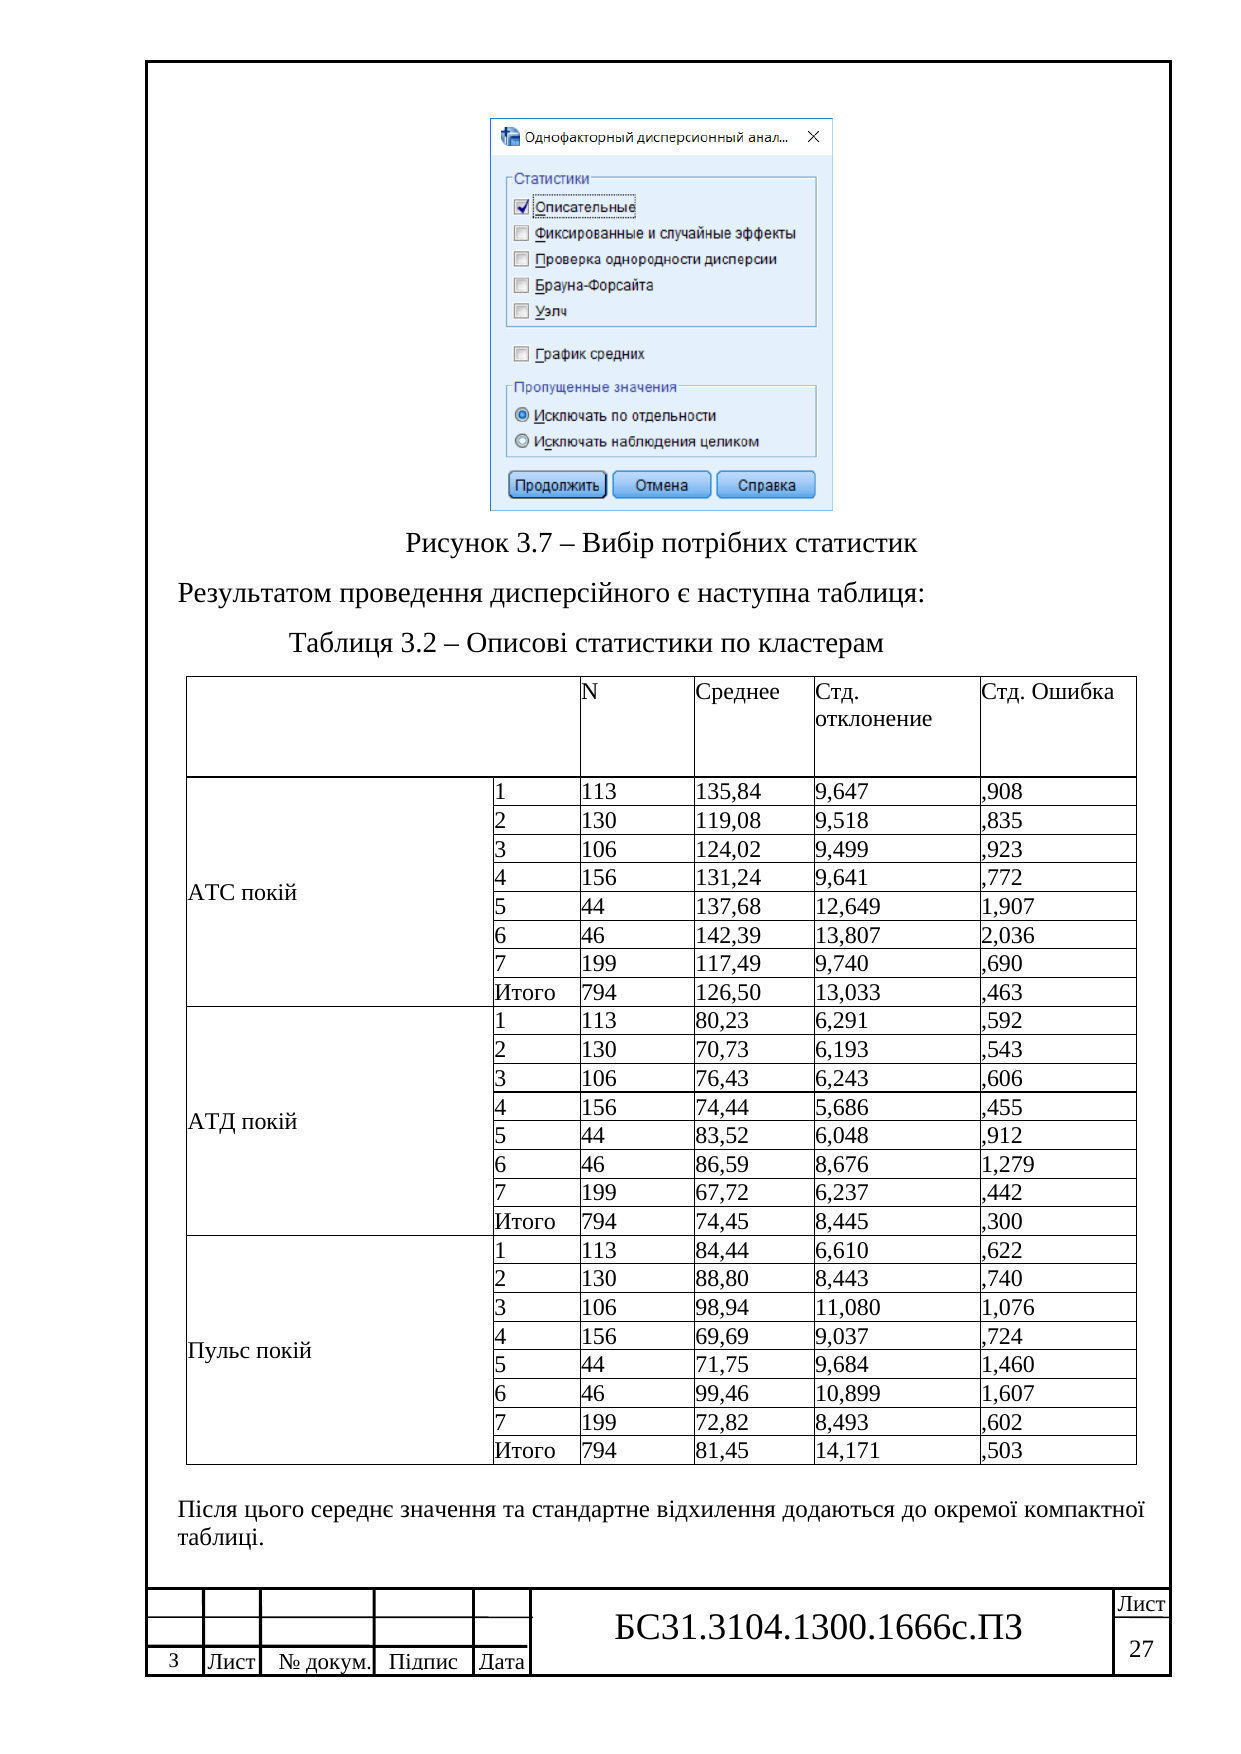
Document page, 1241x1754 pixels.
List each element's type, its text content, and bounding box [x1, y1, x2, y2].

table_cell 12,649 [815, 892, 980, 919]
table_cell 4 [494, 1322, 580, 1349]
table_cell 5 [494, 1121, 580, 1149]
table_cell 1,460 [981, 1350, 1136, 1378]
table_cell 5 [494, 1350, 580, 1378]
table_cell ,690 [981, 949, 1136, 977]
table_cell 113 [581, 778, 694, 805]
text Після цього середнє значення та стандартне відхилення додаються до окремої компактної таблиці. [177, 1494, 1146, 1551]
table_cell ,592 [981, 1007, 1136, 1034]
table_cell 7 [494, 949, 580, 977]
table_cell 6,243 [815, 1064, 980, 1091]
table_cell 72,82 [695, 1408, 814, 1435]
table_cell Итого [494, 978, 580, 1006]
table_cell 106 [581, 1064, 694, 1091]
table_cell 86,59 [695, 1150, 814, 1177]
table_cell Пульс покій [187, 1236, 493, 1464]
table_cell 8,445 [815, 1207, 980, 1235]
table_cell 6,291 [815, 1007, 980, 1034]
table_cell 81,45 [695, 1436, 814, 1464]
table_cell 1,279 [981, 1150, 1136, 1177]
table_cell 5 [494, 892, 580, 919]
table_cell ,503 [981, 1436, 1136, 1464]
table_cell 76,43 [695, 1064, 814, 1091]
table_cell 117,49 [695, 949, 814, 977]
table_cell 119,08 [695, 806, 814, 834]
text Таблиця 3.2 – Описові статистики по кластерам [215, 625, 1146, 659]
table_cell 9,037 [815, 1322, 980, 1349]
table_cell 74,45 [695, 1207, 814, 1235]
table_cell 6,610 [815, 1236, 980, 1263]
table_cell 7 [494, 1179, 580, 1206]
table_cell 99,46 [695, 1379, 814, 1407]
table_cell 8,676 [815, 1150, 980, 1177]
table_cell 83,52 [695, 1121, 814, 1149]
table_cell 794 [581, 1207, 694, 1235]
table_cell ,724 [981, 1322, 1136, 1349]
table_cell 9,641 [815, 863, 980, 891]
table_cell 9,499 [815, 835, 980, 862]
table_cell 6,048 [815, 1121, 980, 1149]
table_cell 130 [581, 1035, 694, 1063]
table_cell 131,24 [695, 863, 814, 891]
table_cell 106 [581, 835, 694, 862]
table_cell 130 [581, 806, 694, 834]
table_cell 9,518 [815, 806, 980, 834]
table_header N [581, 677, 694, 776]
table_cell ,908 [981, 778, 1136, 805]
table_cell 5,686 [815, 1093, 980, 1120]
table_cell 44 [581, 1350, 694, 1378]
table_cell АТД покій [187, 1007, 493, 1235]
table_cell 8,443 [815, 1264, 980, 1292]
table_cell 13,033 [815, 978, 980, 1006]
table_cell 84,44 [695, 1236, 814, 1263]
table_cell 3 [494, 835, 580, 862]
table_cell Итого [494, 1436, 580, 1464]
table_cell 8,493 [815, 1408, 980, 1435]
table_cell 156 [581, 1093, 694, 1120]
table_cell 44 [581, 892, 694, 919]
table_cell 794 [581, 978, 694, 1006]
table_cell 9,740 [815, 949, 980, 977]
table_cell 6,193 [815, 1035, 980, 1063]
table_cell 130 [581, 1264, 694, 1292]
table_cell 199 [581, 1408, 694, 1435]
table_cell ,740 [981, 1264, 1136, 1292]
table_cell 67,72 [695, 1179, 814, 1206]
table_cell ,835 [981, 806, 1136, 834]
table_cell 137,68 [695, 892, 814, 919]
table_cell 1,076 [981, 1293, 1136, 1321]
table_cell 14,171 [815, 1436, 980, 1464]
table_cell 2,036 [981, 921, 1136, 948]
table_cell Итого [494, 1207, 580, 1235]
table_cell 6 [494, 1150, 580, 1177]
table_header Стд. Ошибка [981, 677, 1136, 776]
table_cell ,606 [981, 1064, 1136, 1091]
table_cell АТС покій [187, 778, 493, 1006]
table_cell 88,80 [695, 1264, 814, 1292]
table_header Стд. отклонение [815, 677, 980, 776]
table_cell 9,647 [815, 778, 980, 805]
table_cell 46 [581, 921, 694, 948]
table_cell ,912 [981, 1121, 1136, 1149]
table_cell 1 [494, 1236, 580, 1263]
text Результатом проведення дисперсійного є наступна таблиця: [177, 575, 1146, 609]
table_cell 3 [494, 1293, 580, 1321]
table_cell 794 [581, 1436, 694, 1464]
table_cell 1,907 [981, 892, 1136, 919]
table_cell 80,23 [695, 1007, 814, 1034]
table_cell ,923 [981, 835, 1136, 862]
table_cell 113 [581, 1007, 694, 1034]
table_cell 46 [581, 1379, 694, 1407]
table_cell 69,69 [695, 1322, 814, 1349]
table_cell 156 [581, 1322, 694, 1349]
table_cell 9,684 [815, 1350, 980, 1378]
text Рисунок 3.7 – Вибір потрібних статистик [177, 525, 1146, 558]
table_cell 70,73 [695, 1035, 814, 1063]
table_cell 74,44 [695, 1093, 814, 1120]
table_cell 6,237 [815, 1179, 980, 1206]
table_cell 142,39 [695, 921, 814, 948]
table_cell 46 [581, 1150, 694, 1177]
table_cell 124,02 [695, 835, 814, 862]
table_cell ,442 [981, 1179, 1136, 1206]
table_cell 10,899 [815, 1379, 980, 1407]
table_cell ,300 [981, 1207, 1136, 1235]
table_cell 135,84 [695, 778, 814, 805]
table_cell 156 [581, 863, 694, 891]
table_cell 199 [581, 949, 694, 977]
table_cell 6 [494, 921, 580, 948]
table_cell 6 [494, 1379, 580, 1407]
table_cell 13,807 [815, 921, 980, 948]
table_cell 113 [581, 1236, 694, 1263]
table_cell 1,607 [981, 1379, 1136, 1407]
table_cell 2 [494, 806, 580, 834]
table_cell 2 [494, 1035, 580, 1063]
table_cell ,772 [981, 863, 1136, 891]
table_cell 3 [494, 1064, 580, 1091]
table_cell 4 [494, 1093, 580, 1120]
table_cell ,463 [981, 978, 1136, 1006]
table_cell 44 [581, 1121, 694, 1149]
table_cell 1 [494, 1007, 580, 1034]
table_cell 1 [494, 778, 580, 805]
table_header [187, 677, 580, 776]
table_cell 71,75 [695, 1350, 814, 1378]
table_cell ,543 [981, 1035, 1136, 1063]
table_cell 98,94 [695, 1293, 814, 1321]
table_cell 11,080 [815, 1293, 980, 1321]
table_cell 199 [581, 1179, 694, 1206]
table_cell 126,50 [695, 978, 814, 1006]
table_cell 4 [494, 863, 580, 891]
table_cell ,455 [981, 1093, 1136, 1120]
table_cell 7 [494, 1408, 580, 1435]
table_cell ,602 [981, 1408, 1136, 1435]
table_cell ,622 [981, 1236, 1136, 1263]
table_header Среднее [695, 677, 814, 776]
table_cell 106 [581, 1293, 694, 1321]
picture [490, 118, 833, 511]
table_cell 2 [494, 1264, 580, 1292]
